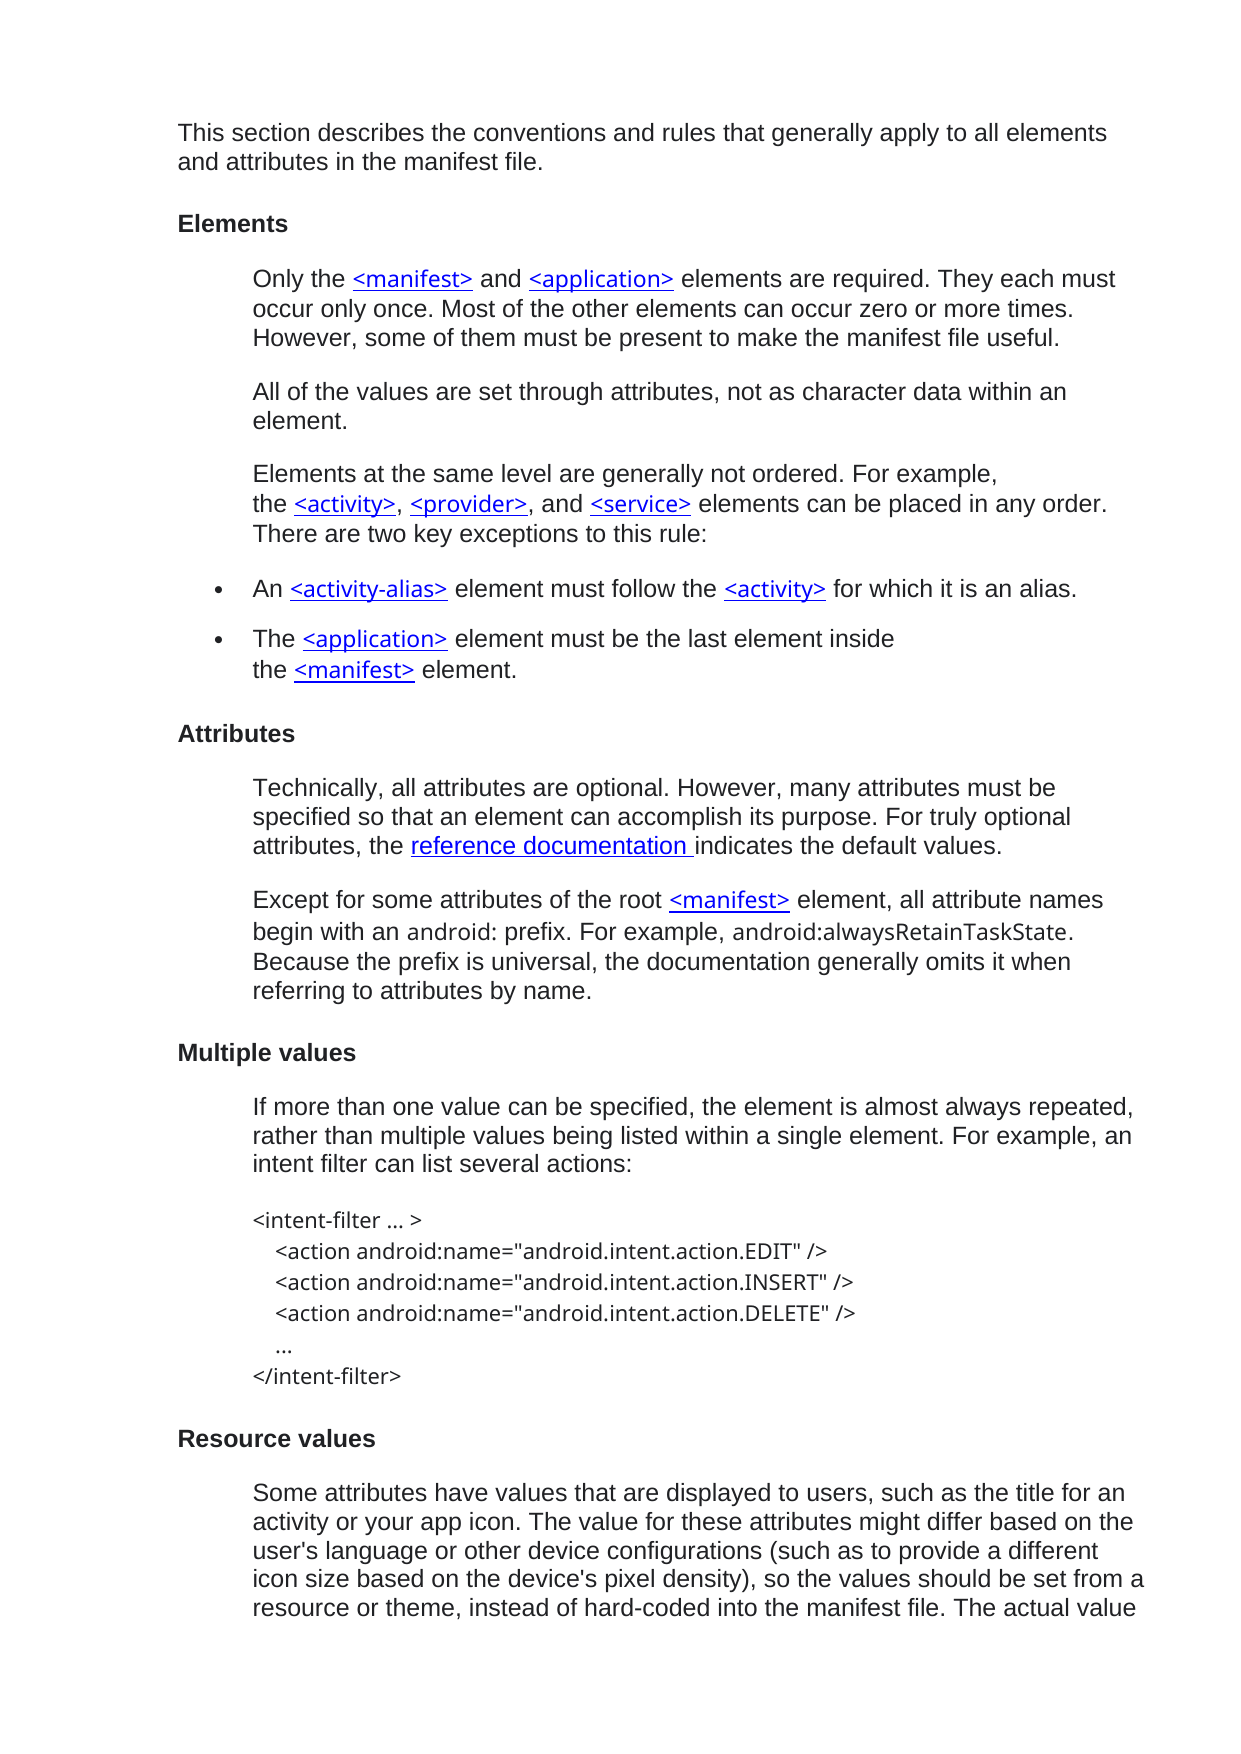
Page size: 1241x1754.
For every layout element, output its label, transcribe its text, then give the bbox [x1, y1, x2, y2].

text Technically, all attributes are optional. However, many attributes must be specified so that an element can accomplish its purpose. For truly optional attributes, the reference documentation indicates the default values. [252, 773, 1152, 859]
text <intent-filter ... > <action android:name="android.intent.action.EDIT" /> <action android:name="android.intent.action.INSERT" /> <action android:name="android.intent.action.DELETE" /> ... </intent-filter> [252, 1203, 1152, 1391]
text Except for some attributes of the root <manifest> element, all attribute names begin with an android: prefix. For example, android:alwaysRetainTaskState. Because the prefix is universal, the documentation generally omits it when referring to attributes by name. [252, 884, 1152, 1004]
text Only the <manifest> and <application> elements are required. They each must occur only once. Most of the other elements can occur zero or more times. However, some of them must be present to make the manifest file useful. [252, 263, 1152, 352]
text Multiple values [177, 1029, 1152, 1067]
text This section describes the conventions and rules that generally apply to all elements and attributes in the manifest file. [177, 118, 1152, 176]
text Elements at the same level are generally not ordered. For example, the <activity>, <provider>, and <service> elements can be placed in any order. There are two key exceptions to this rule: [252, 459, 1152, 548]
text Elements [177, 201, 1152, 238]
text All of the values are set through attributes, not as character data within an element. [252, 377, 1152, 434]
text Resource values [177, 1416, 1152, 1453]
list An <activity-alias> element must follow the <activity> for which it is an alias. [215, 573, 1152, 604]
text If more than one value can be specified, the element is almost always repeated, rather than multiple values being listed within a single element. For example, an intent filter can list several actions: [252, 1092, 1152, 1178]
list The <application> element must be the last element inside the <manifest> element. [215, 623, 1152, 686]
text Attributes [177, 711, 1152, 748]
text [252, 1478, 1152, 1622]
